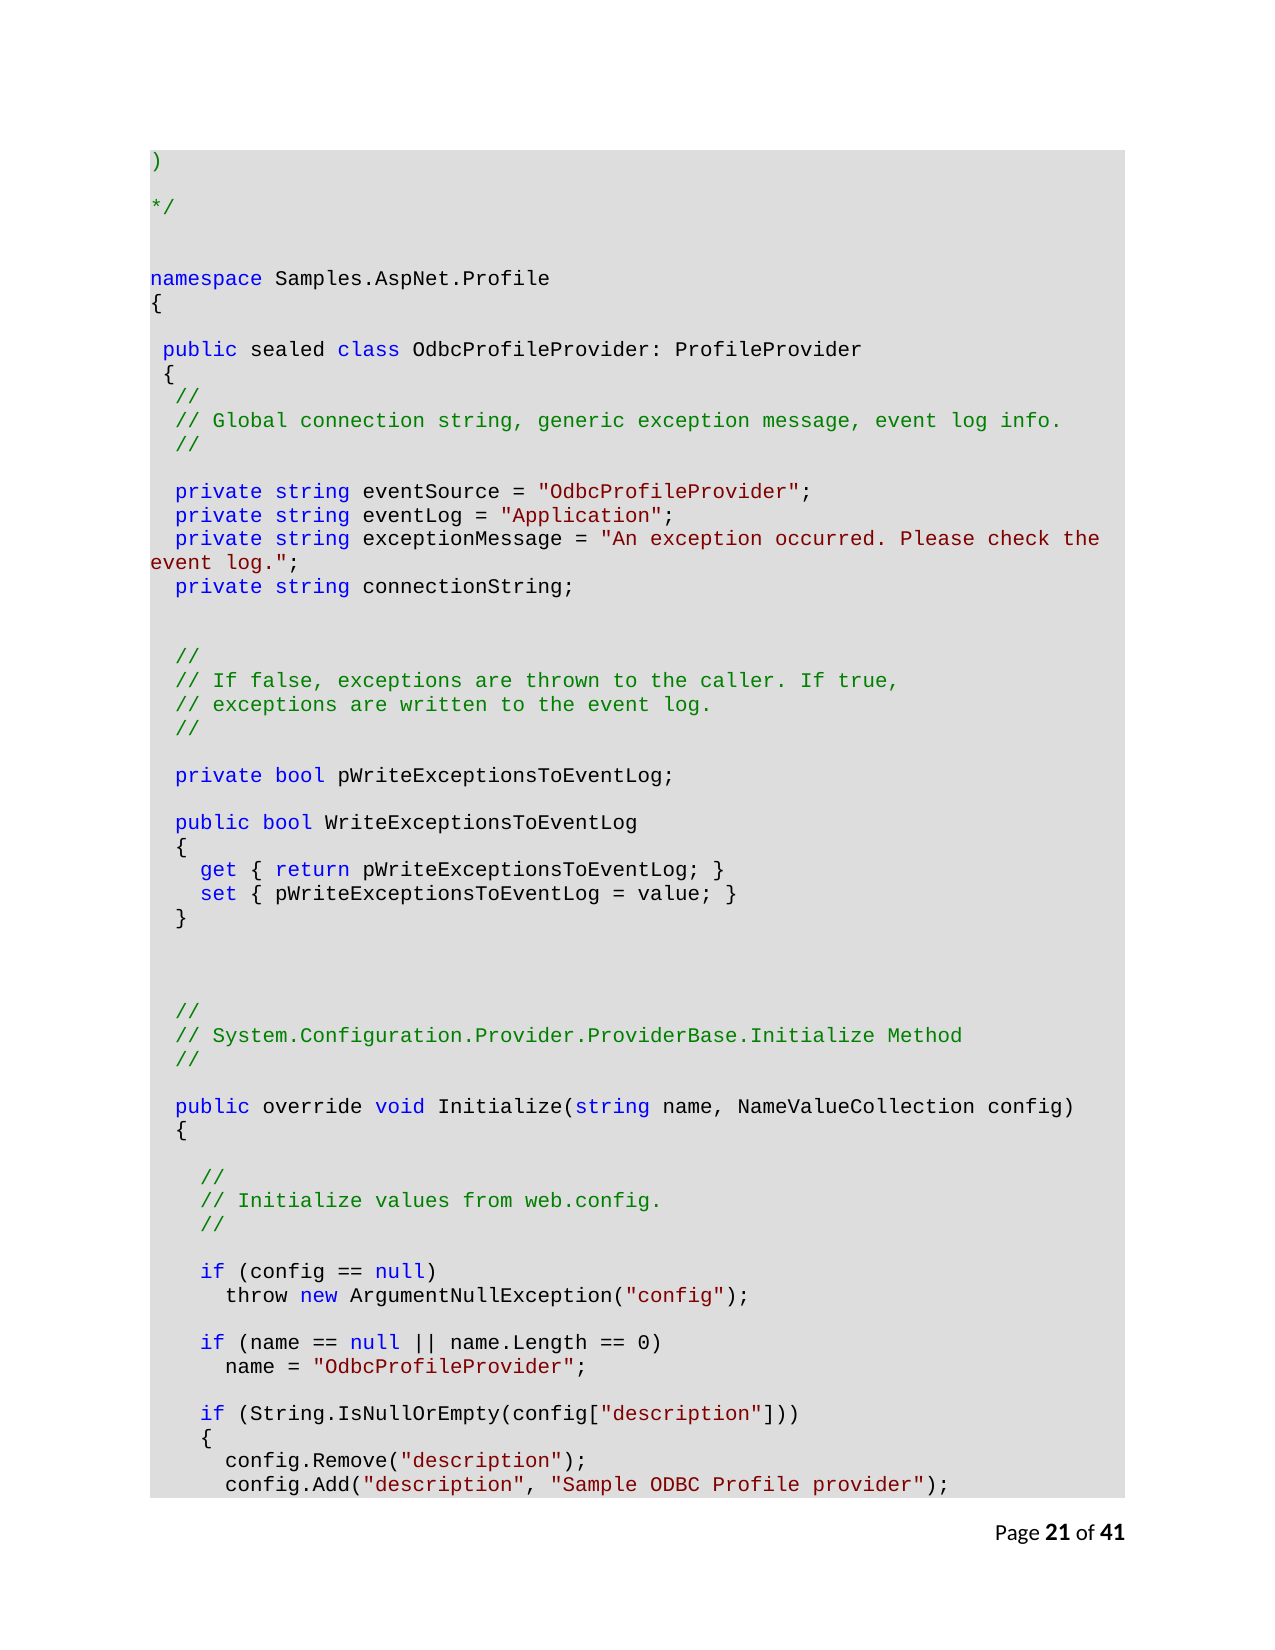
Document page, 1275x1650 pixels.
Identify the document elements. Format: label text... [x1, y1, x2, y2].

text ) [150, 150, 1125, 174]
text // [150, 1001, 1125, 1025]
text if (String.IsNullOrEmpty(config["description"])) [150, 1403, 1125, 1427]
text { [150, 1427, 1125, 1451]
text // [150, 386, 1125, 410]
text // [150, 1167, 1125, 1190]
text // exceptions are written to the event log. [150, 694, 1125, 717]
text // System.Configuration.Provider.ProviderBase.Initialize Method [150, 1025, 1125, 1048]
text private string connectionString; [150, 576, 1125, 599]
text // [150, 1214, 1125, 1238]
text { [150, 836, 1125, 859]
text set { pWriteExceptionsToEventLog = value; } [150, 883, 1125, 907]
text // Initialize values from web.config. [150, 1190, 1125, 1214]
text // If false, exceptions are thrown to the caller. If true, [150, 670, 1125, 694]
text // [150, 434, 1125, 457]
text { [150, 292, 1125, 316]
text namespace Samples.AspNet.Profile [150, 268, 1125, 292]
text config.Remove("description"); [150, 1451, 1125, 1474]
text if (config == null) [150, 1261, 1125, 1285]
text // [150, 647, 1125, 670]
text public bool WriteExceptionsToEventLog [150, 812, 1125, 836]
text config.Add("description", "Sample ODBC Profile provider"); [150, 1474, 1125, 1498]
text name = "OdbcProfileProvider"; [150, 1356, 1125, 1379]
text { [150, 1119, 1125, 1143]
text private bool pWriteExceptionsToEventLog; [150, 765, 1125, 788]
text private string eventSource = "OdbcProfileProvider"; [150, 481, 1125, 505]
text */ [150, 197, 1125, 221]
text private string eventLog = "Application"; [150, 505, 1125, 528]
text throw new ArgumentNullException("config"); [150, 1285, 1125, 1309]
text // [150, 1048, 1125, 1072]
text get { return pWriteExceptionsToEventLog; } [150, 859, 1125, 883]
text // Global connection string, generic exception message, event log info. [150, 410, 1125, 434]
text } [150, 907, 1125, 930]
text public override void Initialize(string name, NameValueCollection config) [150, 1096, 1125, 1119]
text if (name == null || name.Length == 0) [150, 1332, 1125, 1356]
text // [150, 717, 1125, 741]
text public sealed class OdbcProfileProvider: ProfileProvider [150, 339, 1125, 363]
text { [150, 363, 1125, 386]
text private string exceptionMessage = "An exception occurred. Please check the event log."; [150, 528, 1125, 576]
